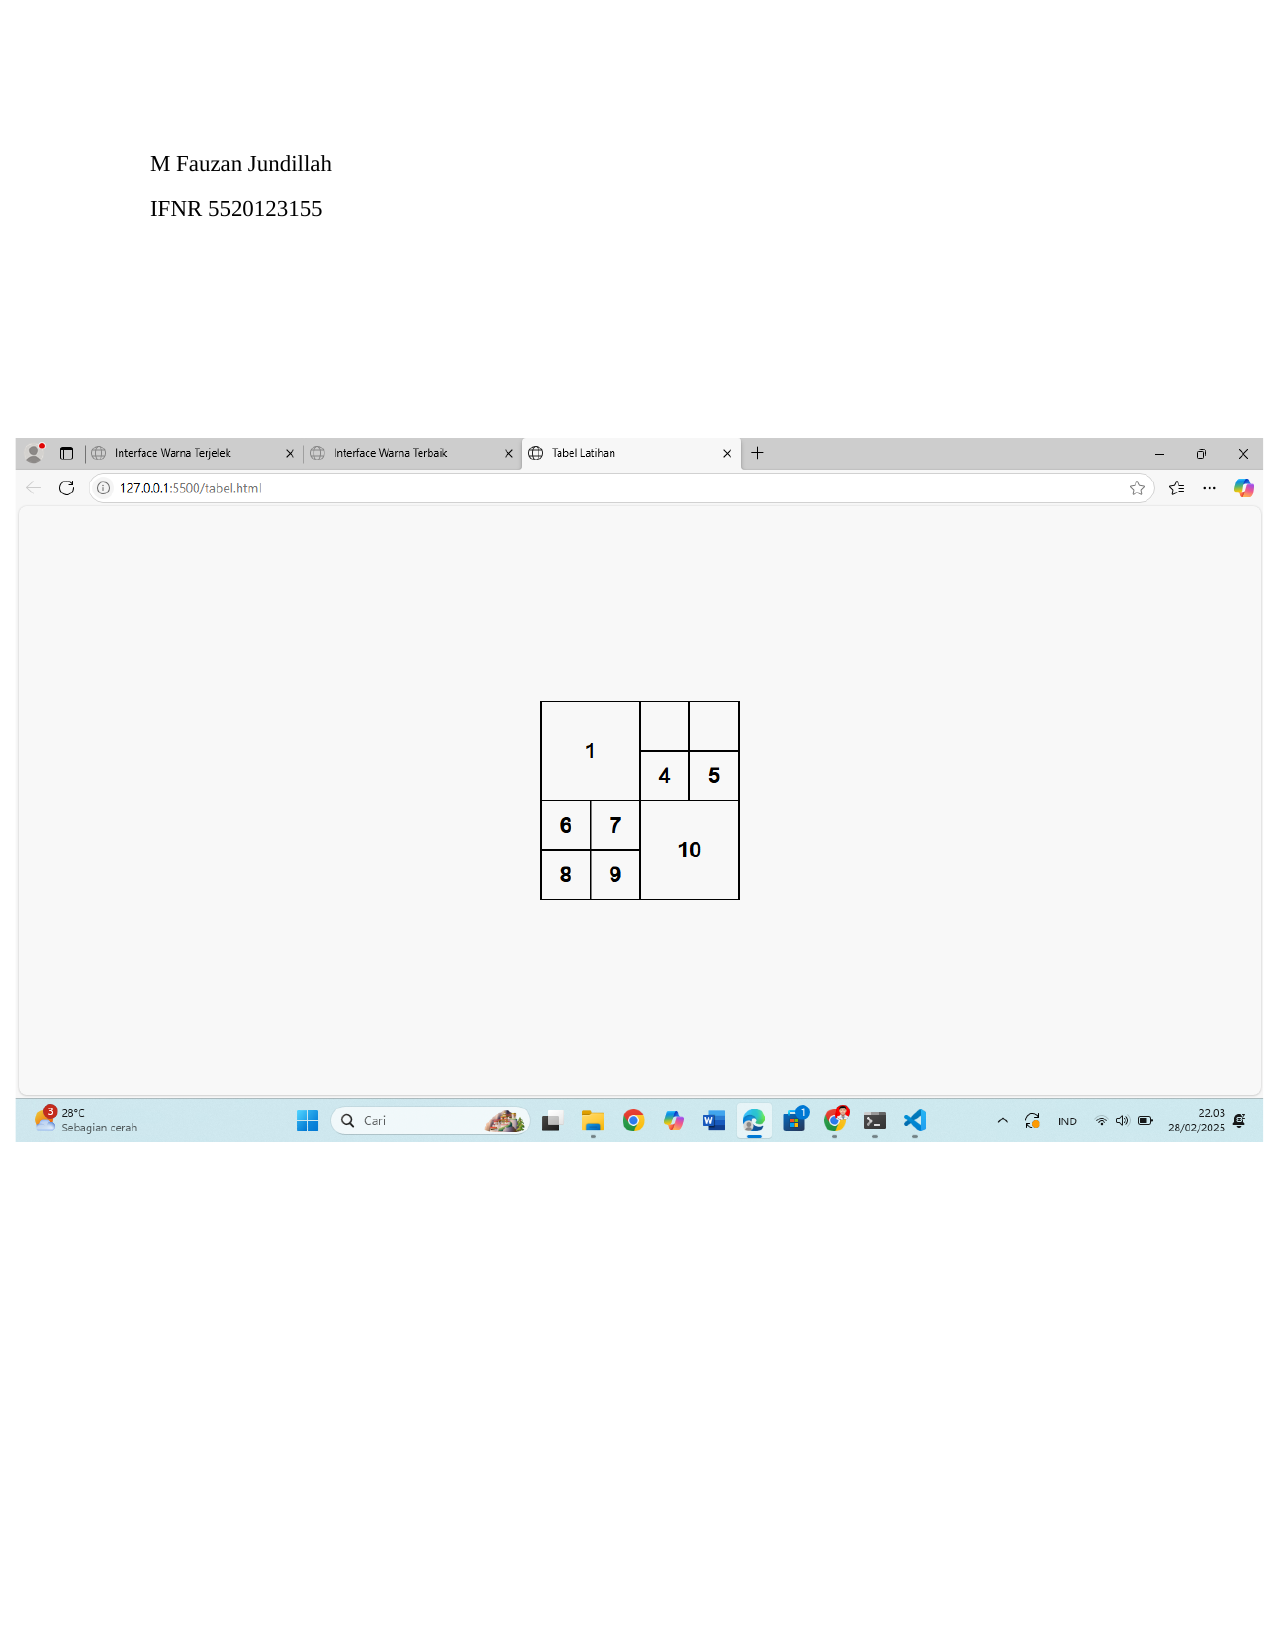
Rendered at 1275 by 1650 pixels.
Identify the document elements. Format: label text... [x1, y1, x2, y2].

picture [15, 438, 1264, 1142]
text M Fauzan Jundillah [150, 150, 1125, 176]
text IFNR 5520123155 [150, 195, 1125, 221]
